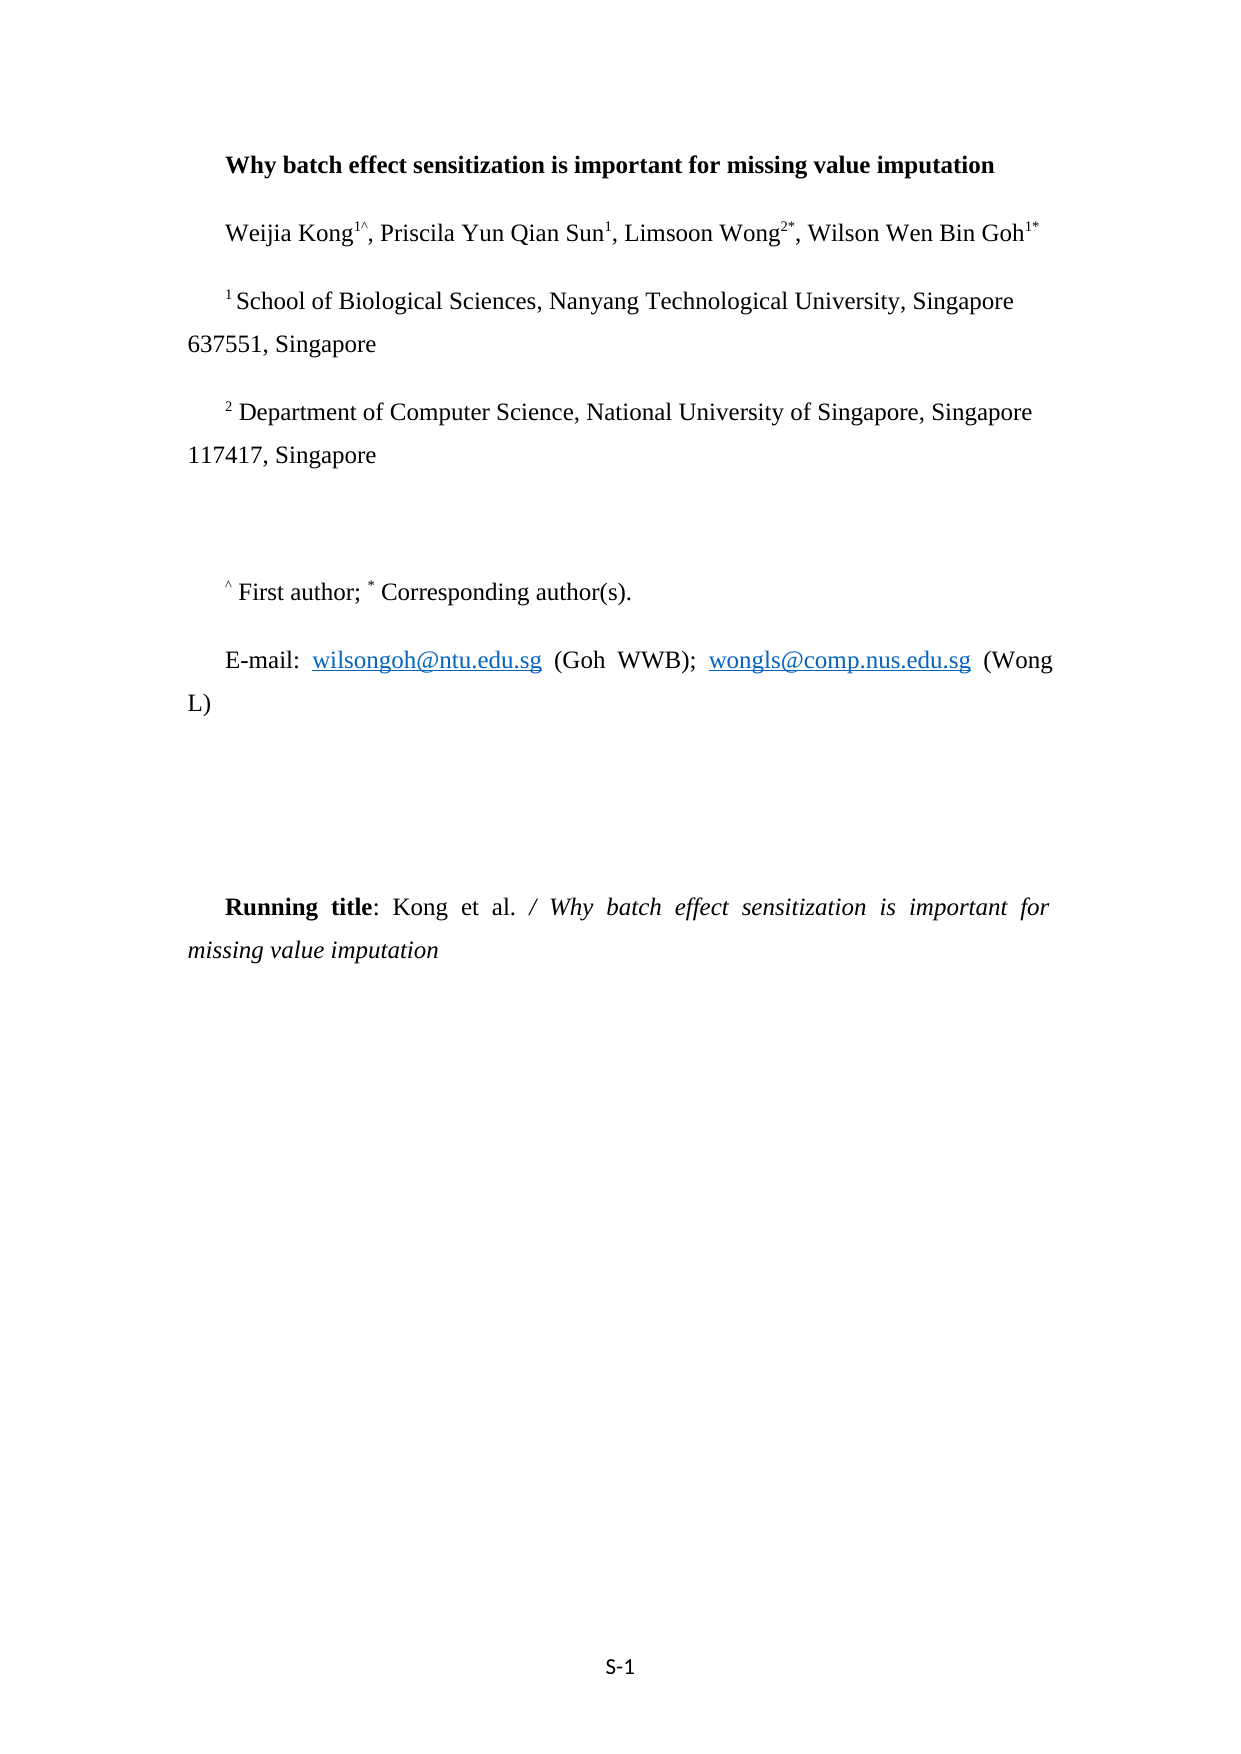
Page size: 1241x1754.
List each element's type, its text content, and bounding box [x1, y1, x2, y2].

text Running title: Kong et al. / Why batch effect sensitization is important for missing value imputation [187, 892, 1053, 964]
text Why batch effect sensitization is important for missing value imputation [187, 150, 1053, 179]
text E-mail: wilsongoh@ntu.edu.sg (Goh WWB); wongls@comp.nus.edu.sg (Wong L) [187, 645, 1053, 717]
text Weijia Kong1^, Priscila Yun Qian Sun1, Limsoon Wong2*, Wilson Wen Bin Goh1* [187, 218, 1053, 247]
text 1 School of Biological Sciences, Nanyang Technological University, Singapore 637551, Singapore [187, 286, 1053, 358]
text ^ First author; * Corresponding author(s). [187, 577, 1053, 606]
text 2 Department of Computer Science, National University of Singapore, Singapore 117417, Singapore [187, 397, 1053, 469]
